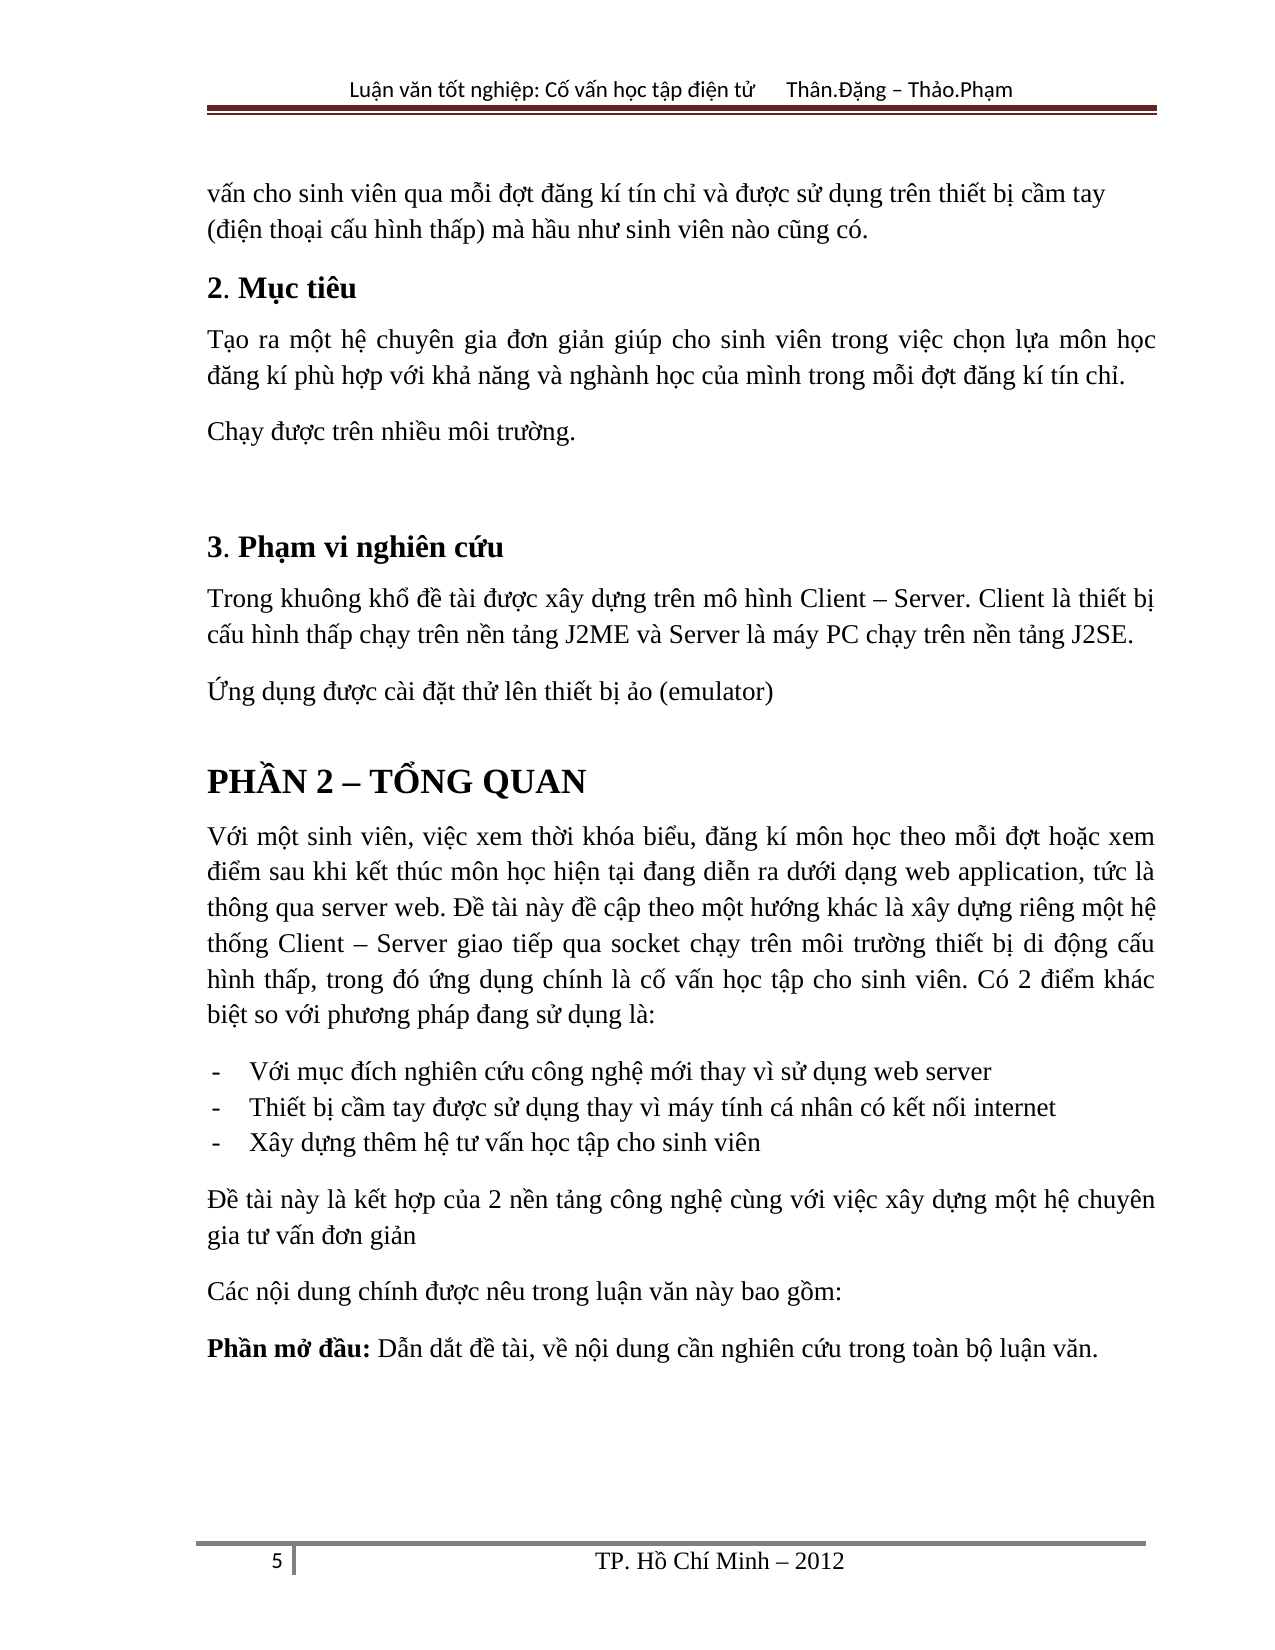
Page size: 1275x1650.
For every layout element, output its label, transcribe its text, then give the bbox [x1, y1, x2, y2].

subtitle 2. Mục tiêu [207, 269, 1157, 305]
text Đề tài này là kết hợp của 2 nền tảng công nghệ cùng với việc xây dựng một hệ chuyên gia tư vấn đơn giản [207, 1183, 1157, 1250]
text Phần mở đầu: Dẫn dắt đề tài, về nội dung cần nghiên cứu trong toàn bộ luận văn. [207, 1332, 1157, 1363]
subtitle 3. Phạm vi nghiên cứu [207, 529, 1157, 564]
text Với một sinh viên, việc xem thời khóa biểu, đăng kí môn học theo mỗi đợt hoặc xem điểm sau khi kết thúc môn học hiện tại đang diễn ra dưới dạng web application, tức là thông qua server web. Đề tài này đề cập theo một hướng khác là xây dựng riêng một hệ thống Client – Server giao tiếp qua socket chạy trên môi trường thiết bị di động cấu hình thấp, trong đó ứng dụng chính là cố vấn học tập cho sinh viên. Có 2 điểm khác biệt so với phương pháp đang sử dụng là: [207, 820, 1157, 1029]
subtitle PHẦN 2 – TỔNG QUAN [207, 760, 1157, 801]
text Trong khuông khổ đề tài được xây dựng trên mô hình Client – Server. Client là thiết bị cấu hình thấp chạy trên nền tảng J2ME và Server là máy PC chạy trên nền tảng J2SE. [207, 582, 1157, 649]
list Thiết bị cầm tay được sử dụng thay vì máy tính cá nhân có kết nối internet [211, 1091, 1157, 1122]
list Xây dựng thêm hệ tư vấn học tập cho sinh viên [211, 1126, 1157, 1158]
text Tạo ra một hệ chuyên gia đơn giản giúp cho sinh viên trong việc chọn lựa môn học đăng kí phù hợp với khả năng và nghành học của mình trong mỗi đợt đăng kí tín chỉ. [207, 323, 1157, 390]
text Các nội dung chính được nêu trong luận văn này bao gồm: [207, 1275, 1157, 1306]
text Chạy được trên nhiều môi trường. [207, 416, 1157, 447]
text Ứng dụng được cài đặt thử lên thiết bị ảo (emulator) [207, 675, 1157, 706]
list Với mục đích nghiên cứu công nghệ mới thay vì sử dụng web server [211, 1055, 1157, 1086]
